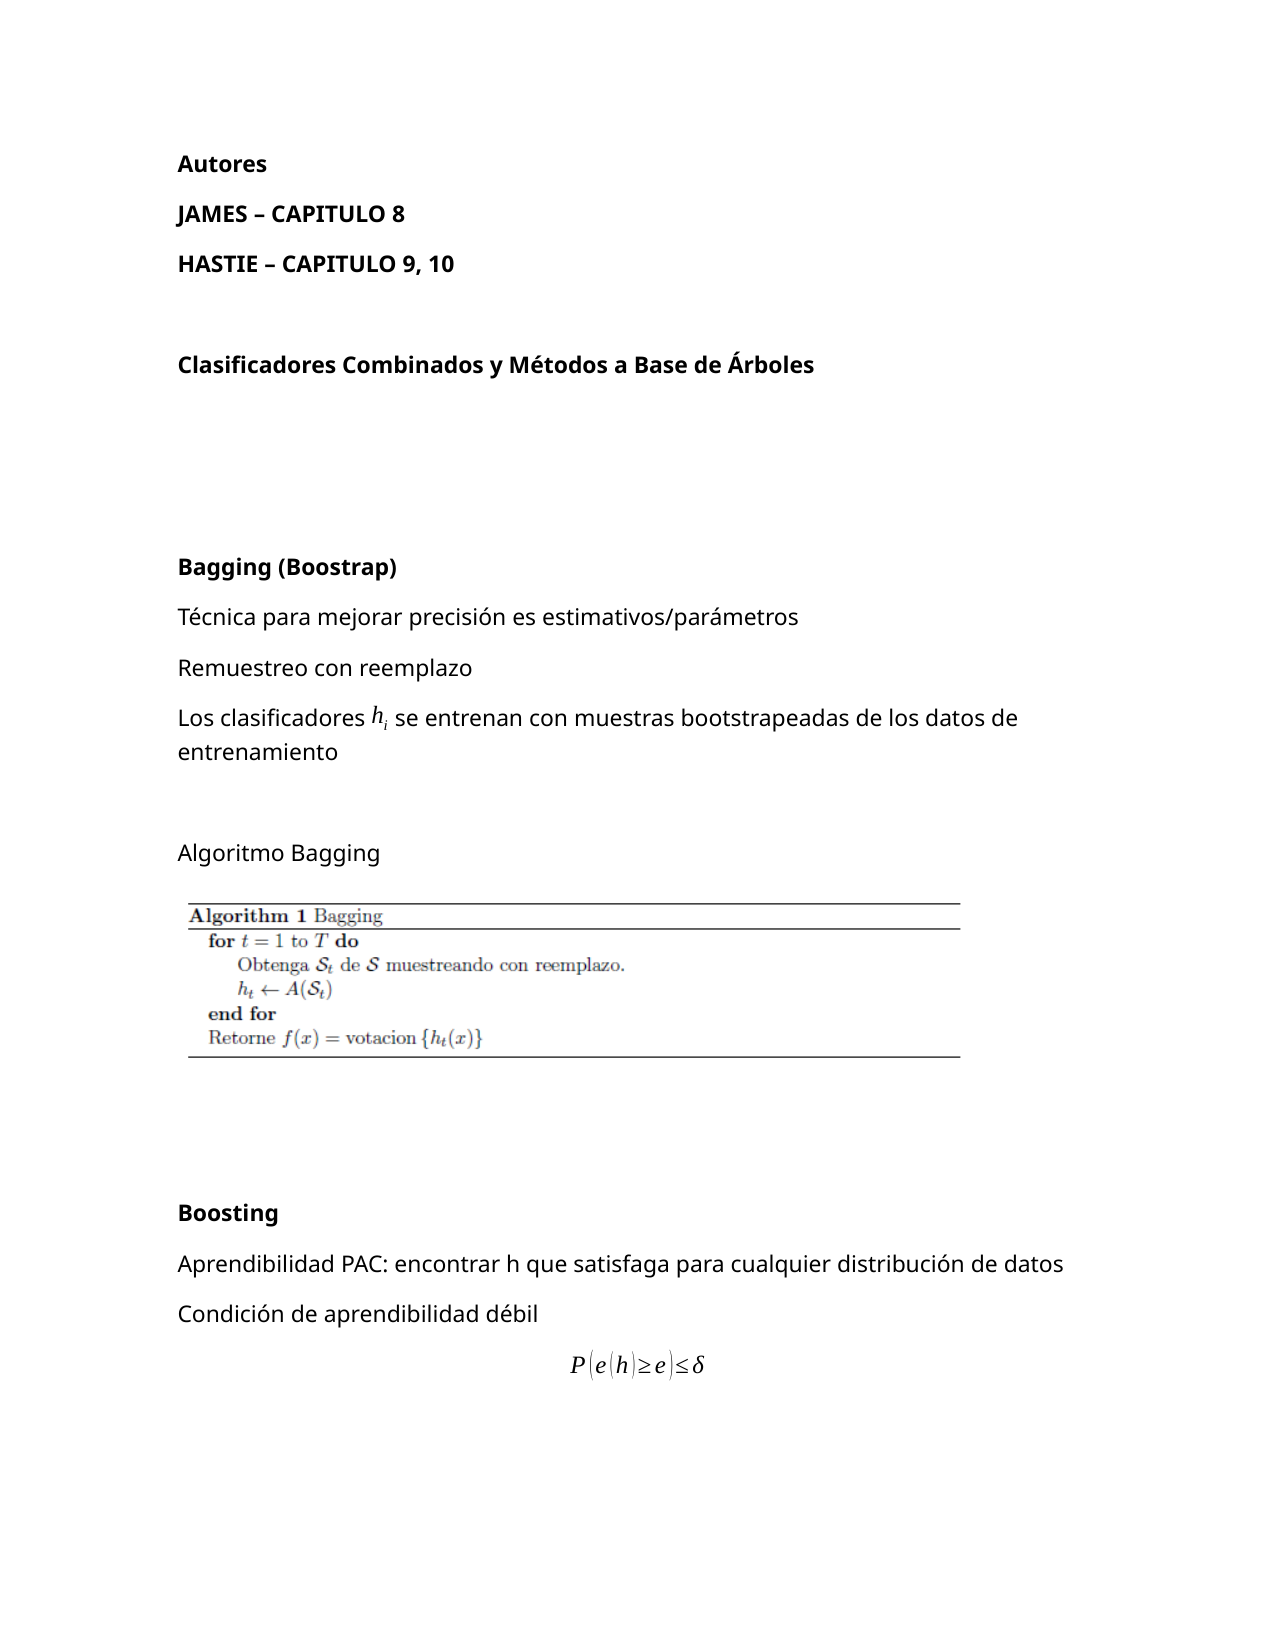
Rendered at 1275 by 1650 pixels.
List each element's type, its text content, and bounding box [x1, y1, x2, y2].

text Clasificadores Combinados y Métodos a Base de Árboles [177, 349, 1098, 381]
text Bagging (Boostrap) [177, 551, 1098, 582]
text Los clasificadores se entrenan con muestras bootstrapeadas de los datos de entrenamiento [177, 702, 1098, 767]
text JAMES – CAPITULO 8 [177, 198, 1098, 229]
text Condición de aprendibilidad débil [177, 1298, 1098, 1329]
text Aprendibilidad PAC: encontrar h que satisfaga para cualquier distribución de datos [177, 1248, 1098, 1279]
text Técnica para mejorar precisión es estimativos/parámetros [177, 601, 1098, 633]
text Boosting [177, 1197, 1098, 1228]
text Autores [177, 148, 1098, 179]
text Algoritmo Bagging [177, 837, 1098, 868]
text Remuestreo con reemplazo [177, 652, 1098, 683]
text HASTIE – CAPITULO 9, 10 [177, 248, 1098, 280]
picture [177, 887, 973, 1078]
